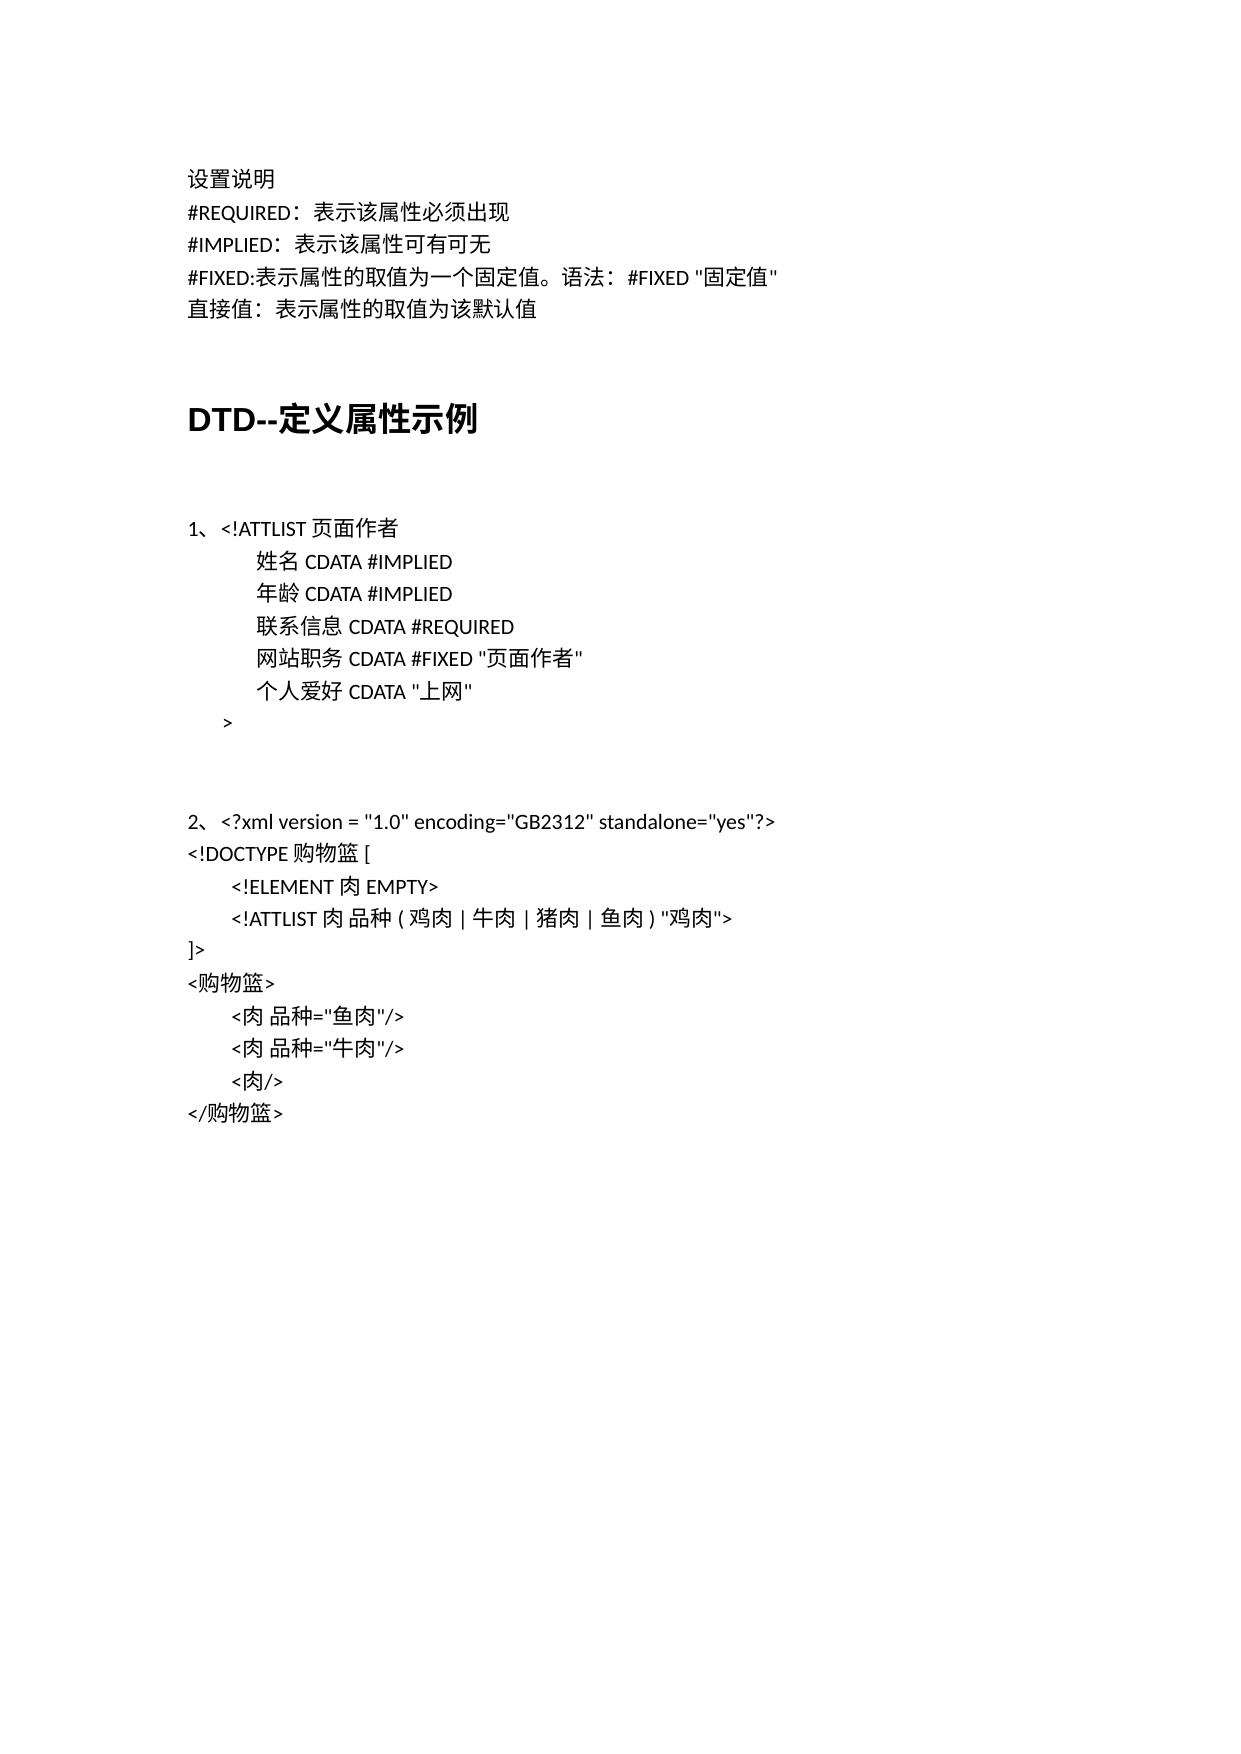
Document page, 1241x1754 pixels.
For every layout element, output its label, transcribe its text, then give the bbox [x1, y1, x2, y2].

text #IMPLIED：表示该属性可有可无 [187, 227, 1053, 259]
text 个人爱好 CDATA "上网" [187, 673, 1053, 706]
text <肉/> [187, 1063, 1053, 1096]
text #REQUIRED：表示该属性必须出现 [187, 194, 1053, 227]
text 2、<?xml version = "1.0" encoding="GB2312" standalone="yes"?> [187, 803, 1053, 836]
text <!DOCTYPE 购物篮 [ [187, 836, 1053, 868]
subtitle DTD--定义属性示例 [187, 384, 1053, 449]
text 直接值：表示属性的取值为该默认值 [187, 292, 1053, 324]
text 设置说明 [187, 162, 1053, 194]
text 网站职务 CDATA #FIXED "页面作者" [187, 641, 1053, 673]
text > [187, 706, 1053, 738]
text #FIXED:表示属性的取值为一个固定值。语法：#FIXED "固定值" [187, 259, 1053, 292]
text <肉 品种="鱼肉"/> [187, 998, 1053, 1031]
text </购物篮> [187, 1096, 1053, 1128]
text ]> [187, 933, 1053, 966]
text <!ELEMENT 肉 EMPTY> [187, 868, 1053, 901]
text 年龄 CDATA #IMPLIED [187, 576, 1053, 608]
text <!ATTLIST 肉 品种 ( 鸡肉 | 牛肉 | 猪肉 | 鱼肉 ) "鸡肉"> [187, 901, 1053, 933]
text <肉 品种="牛肉"/> [187, 1031, 1053, 1063]
text 1、<!ATTLIST 页面作者 [187, 511, 1053, 543]
text <购物篮> [187, 966, 1053, 998]
text 姓名 CDATA #IMPLIED [187, 543, 1053, 576]
text 联系信息 CDATA #REQUIRED [187, 608, 1053, 641]
